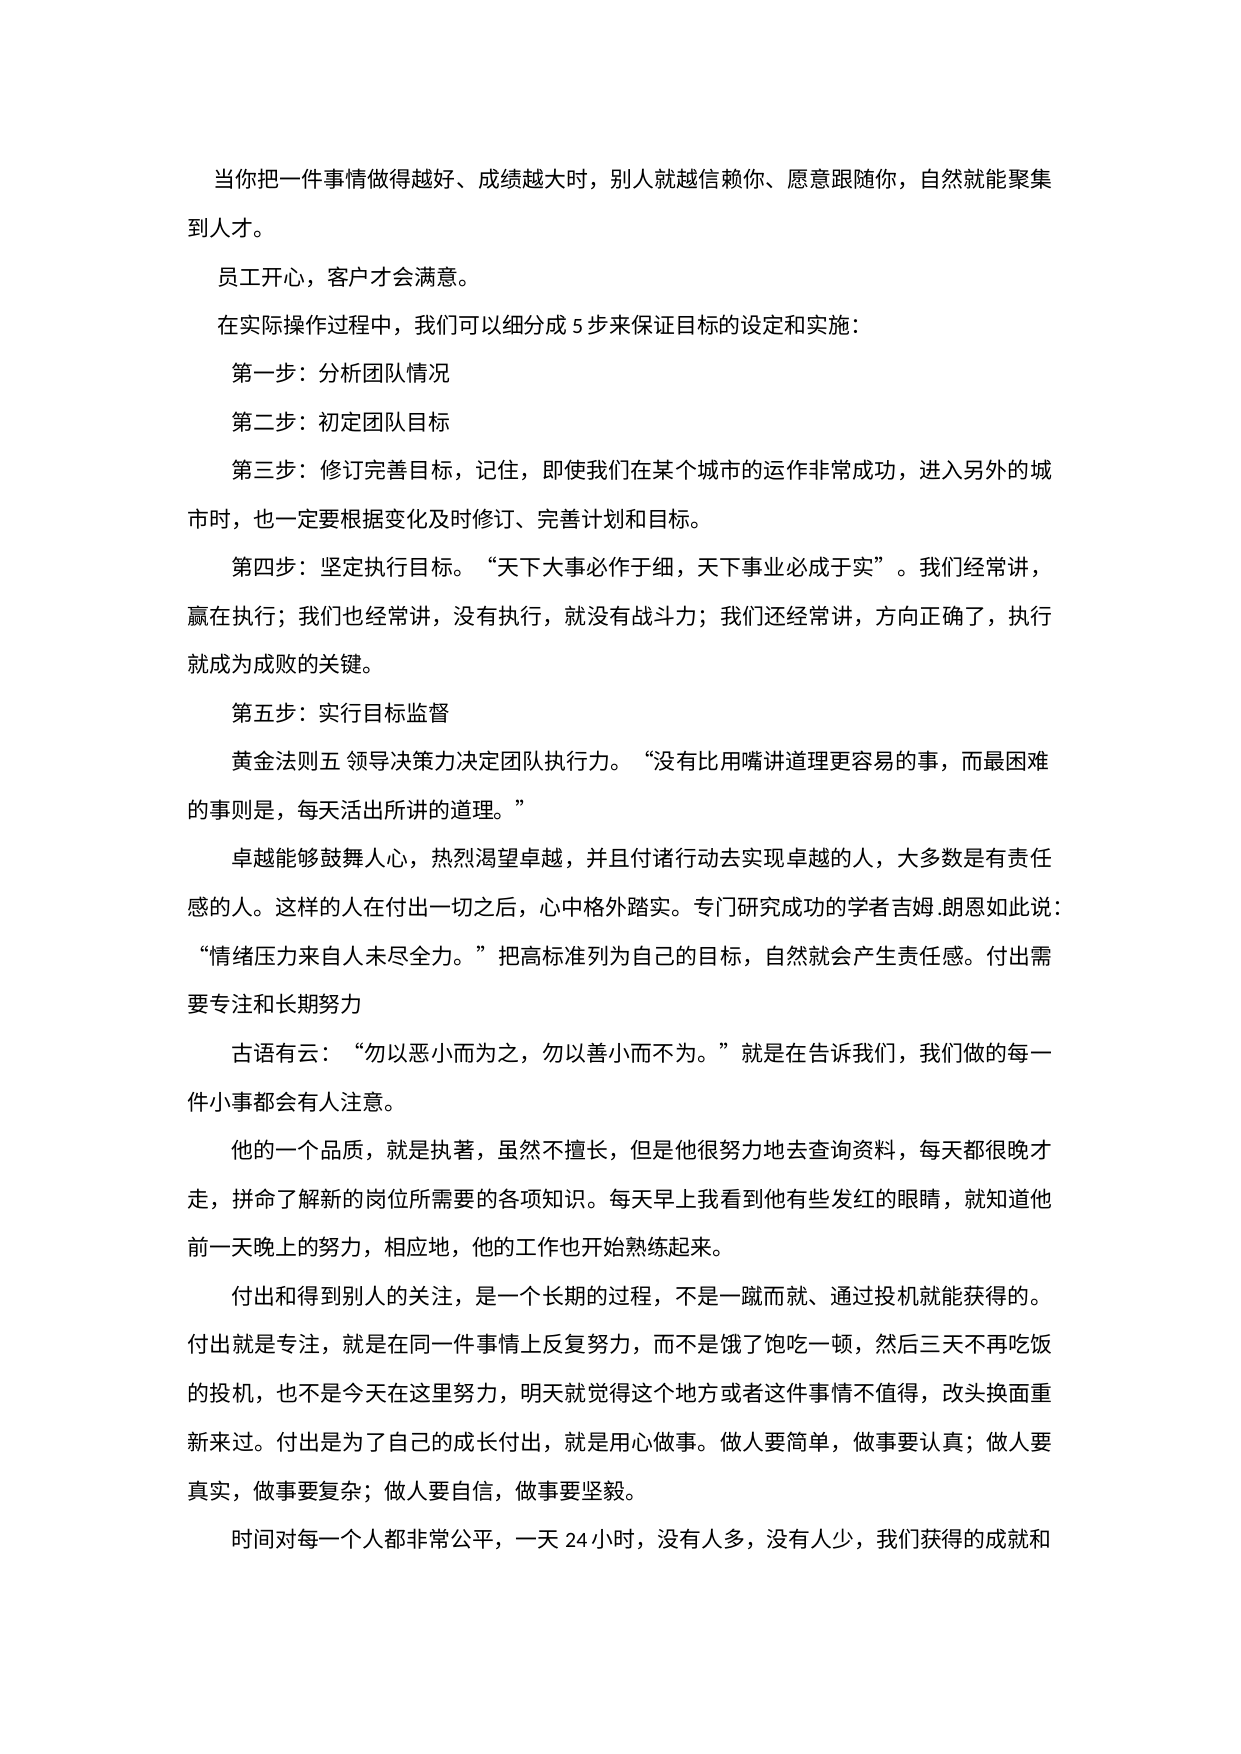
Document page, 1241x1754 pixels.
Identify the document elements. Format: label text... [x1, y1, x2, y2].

text 第三步：修订完善目标，记住，即使我们在某个城市的运作非常成功，进入另外的城市时，也一定要根据变化及时修订、完善计划和目标。 [187, 452, 1053, 534]
text 黄金法则五 领导决策力决定团队执行力。“没有比用嘴讲道理更容易的事，而最困难的事则是，每天活出所讲的道理。” [187, 744, 1053, 825]
text 古语有云：“勿以恶小而为之，勿以善小而不为。”就是在告诉我们，我们做的每一件小事都会有人注意。 [187, 1035, 1053, 1117]
text 第一步：分析团队情况 [187, 356, 1053, 388]
text 他的一个品质，就是执著，虽然不擅长，但是他很努力地去查询资料，每天都很晚才走，拼命了解新的岗位所需要的各项知识。每天早上我看到他有些发红的眼睛，就知道他前一天晚上的努力，相应地，他的工作也开始熟练起来。 [187, 1132, 1053, 1262]
text 在实际操作过程中，我们可以细分成5步来保证目标的设定和实施： [187, 307, 1053, 340]
text 第五步：实行目标监督 [187, 695, 1053, 728]
text 当你把一件事情做得越好、成绩越大时，别人就越信赖你、愿意跟随你，自然就能聚集到人才。 [187, 162, 1053, 243]
text 第二步：初定团队目标 [187, 404, 1053, 437]
text 员工开心，客户才会满意。 [187, 259, 1053, 292]
text 付出和得到别人的关注，是一个长期的过程，不是一蹴而就、通过投机就能获得的。付出就是专注，就是在同一件事情上反复努力，而不是饿了饱吃一顿，然后三天不再吃饭的投机，也不是今天在这里努力，明天就觉得这个地方或者这件事情不值得，改头换面重新来过。付出是为了自己的成长付出，就是用心做事。做人要简单，做事要认真；做人要真实，做事要复杂；做人要自信，做事要坚毅。 [187, 1278, 1053, 1506]
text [187, 1522, 1053, 1554]
text 卓越能够鼓舞人心，热烈渴望卓越，并且付诸行动去实现卓越的人，大多数是有责任感的人。这样的人在付出一切之后，心中格外踏实。专门研究成功的学者吉姆.朗恩如此说：“情绪压力来自人未尽全力。”把高标准列为自己的目标，自然就会产生责任感。付出需要专注和长期努力 [187, 841, 1053, 1019]
text 第四步：坚定执行目标。“天下大事必作于细，天下事业必成于实”。我们经常讲，赢在执行；我们也经常讲，没有执行，就没有战斗力；我们还经常讲，方向正确了，执行就成为成败的关键。 [187, 549, 1053, 679]
